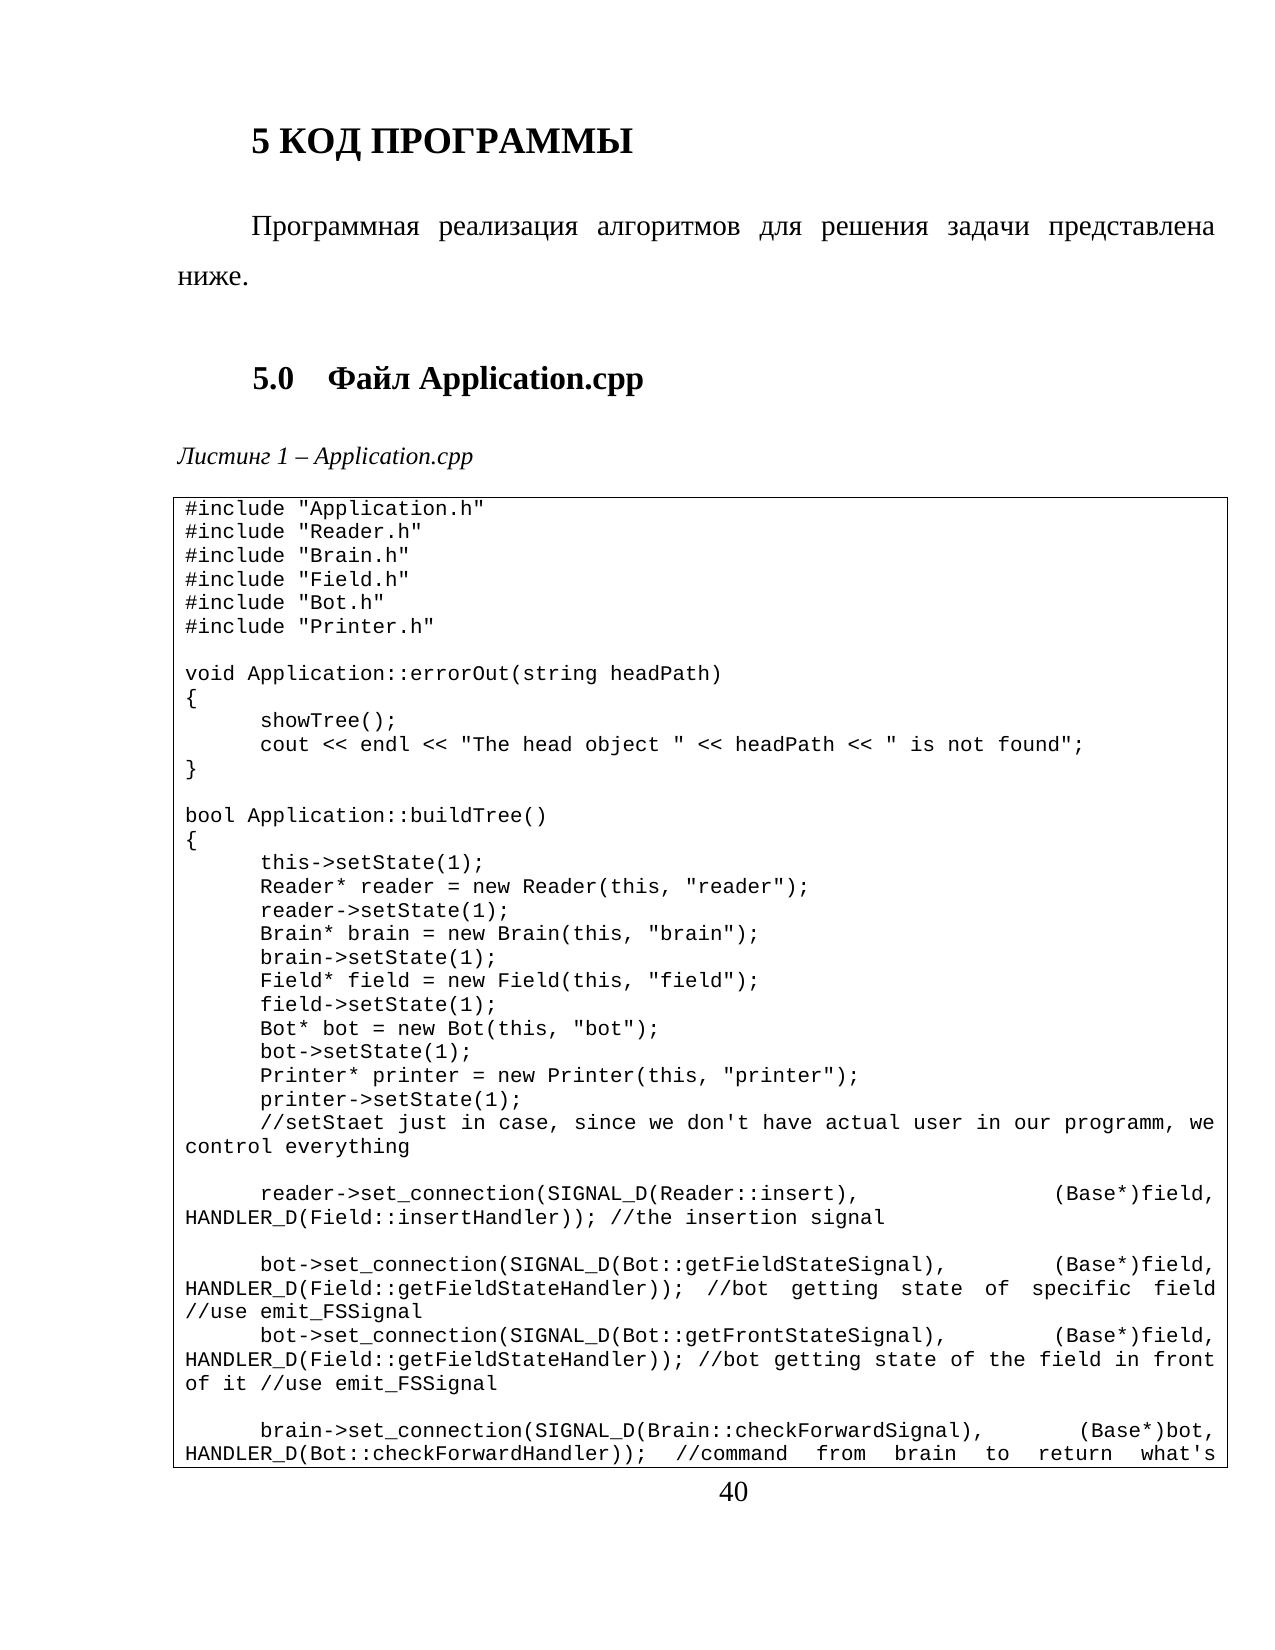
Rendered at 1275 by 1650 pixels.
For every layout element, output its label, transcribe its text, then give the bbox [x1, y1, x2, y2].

subtitle Файл Application.cpp [252, 358, 1216, 397]
subtitle 5 КОД ПРОГРАММЫ [177, 118, 1216, 161]
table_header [174, 498, 1227, 1467]
text Программная реализация алгоритмов для решения задачи представлена ниже. [177, 208, 1216, 292]
